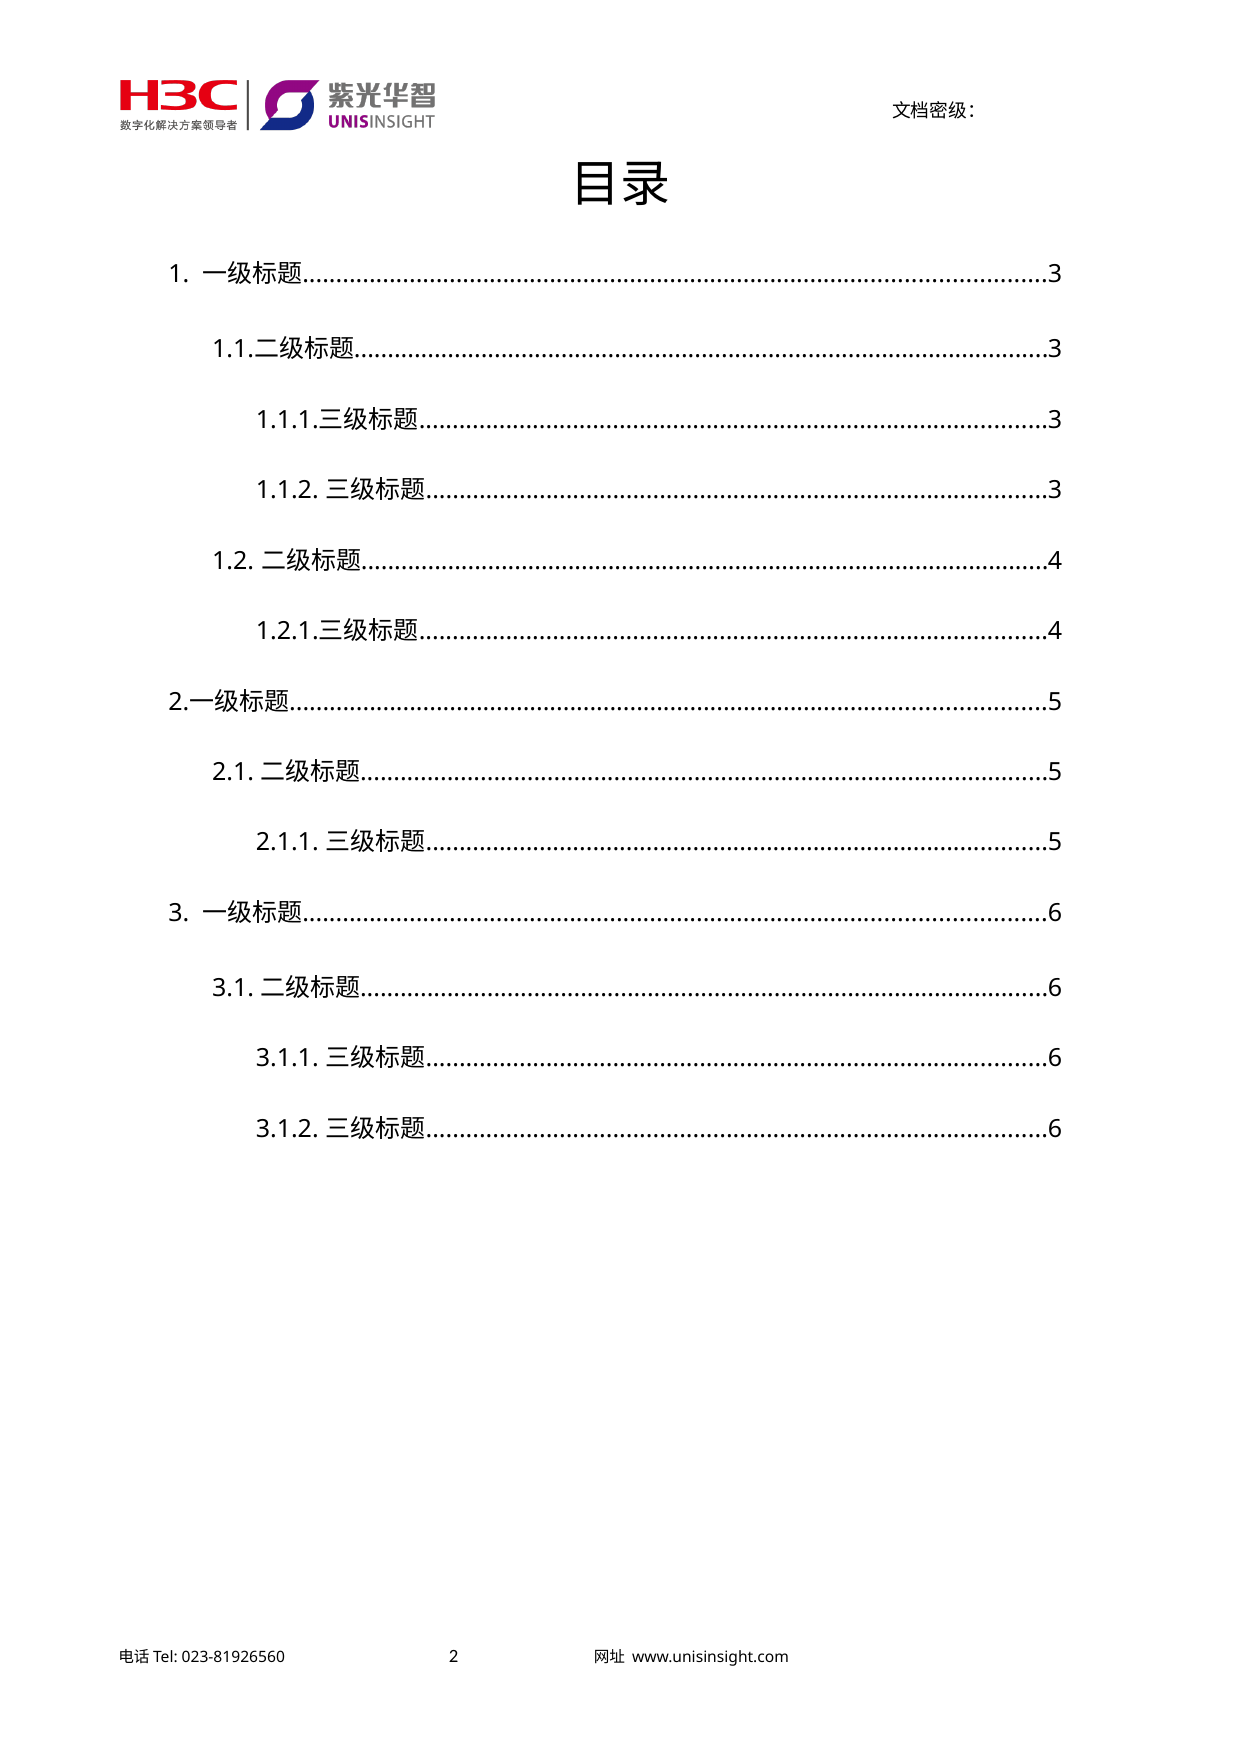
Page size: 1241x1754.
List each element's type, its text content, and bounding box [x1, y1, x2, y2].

text 3.1.1. 三级标题 6 [206, 1023, 1122, 1088]
text 1.1.1.三级标题 3 [206, 385, 1122, 450]
text 2.一级标题 5 [118, 667, 1122, 732]
text 1. 一级标题 3 [118, 239, 1122, 304]
picture [118, 78, 437, 131]
text 1.1.2. 三级标题 3 [206, 455, 1122, 520]
text 1.1.二级标题 3 [162, 314, 1122, 379]
text 1.2. 二级标题 4 [162, 526, 1122, 591]
text 目录 [118, 131, 1122, 228]
text 3. 一级标题 6 [118, 878, 1122, 943]
text 3.1. 二级标题 6 [162, 953, 1122, 1018]
text 1.2.1.三级标题 4 [206, 596, 1122, 661]
text 2.1.1. 三级标题 5 [206, 807, 1122, 872]
text 2.1. 二级标题 5 [162, 737, 1122, 802]
text 3.1.2. 三级标题 6 [206, 1094, 1122, 1159]
